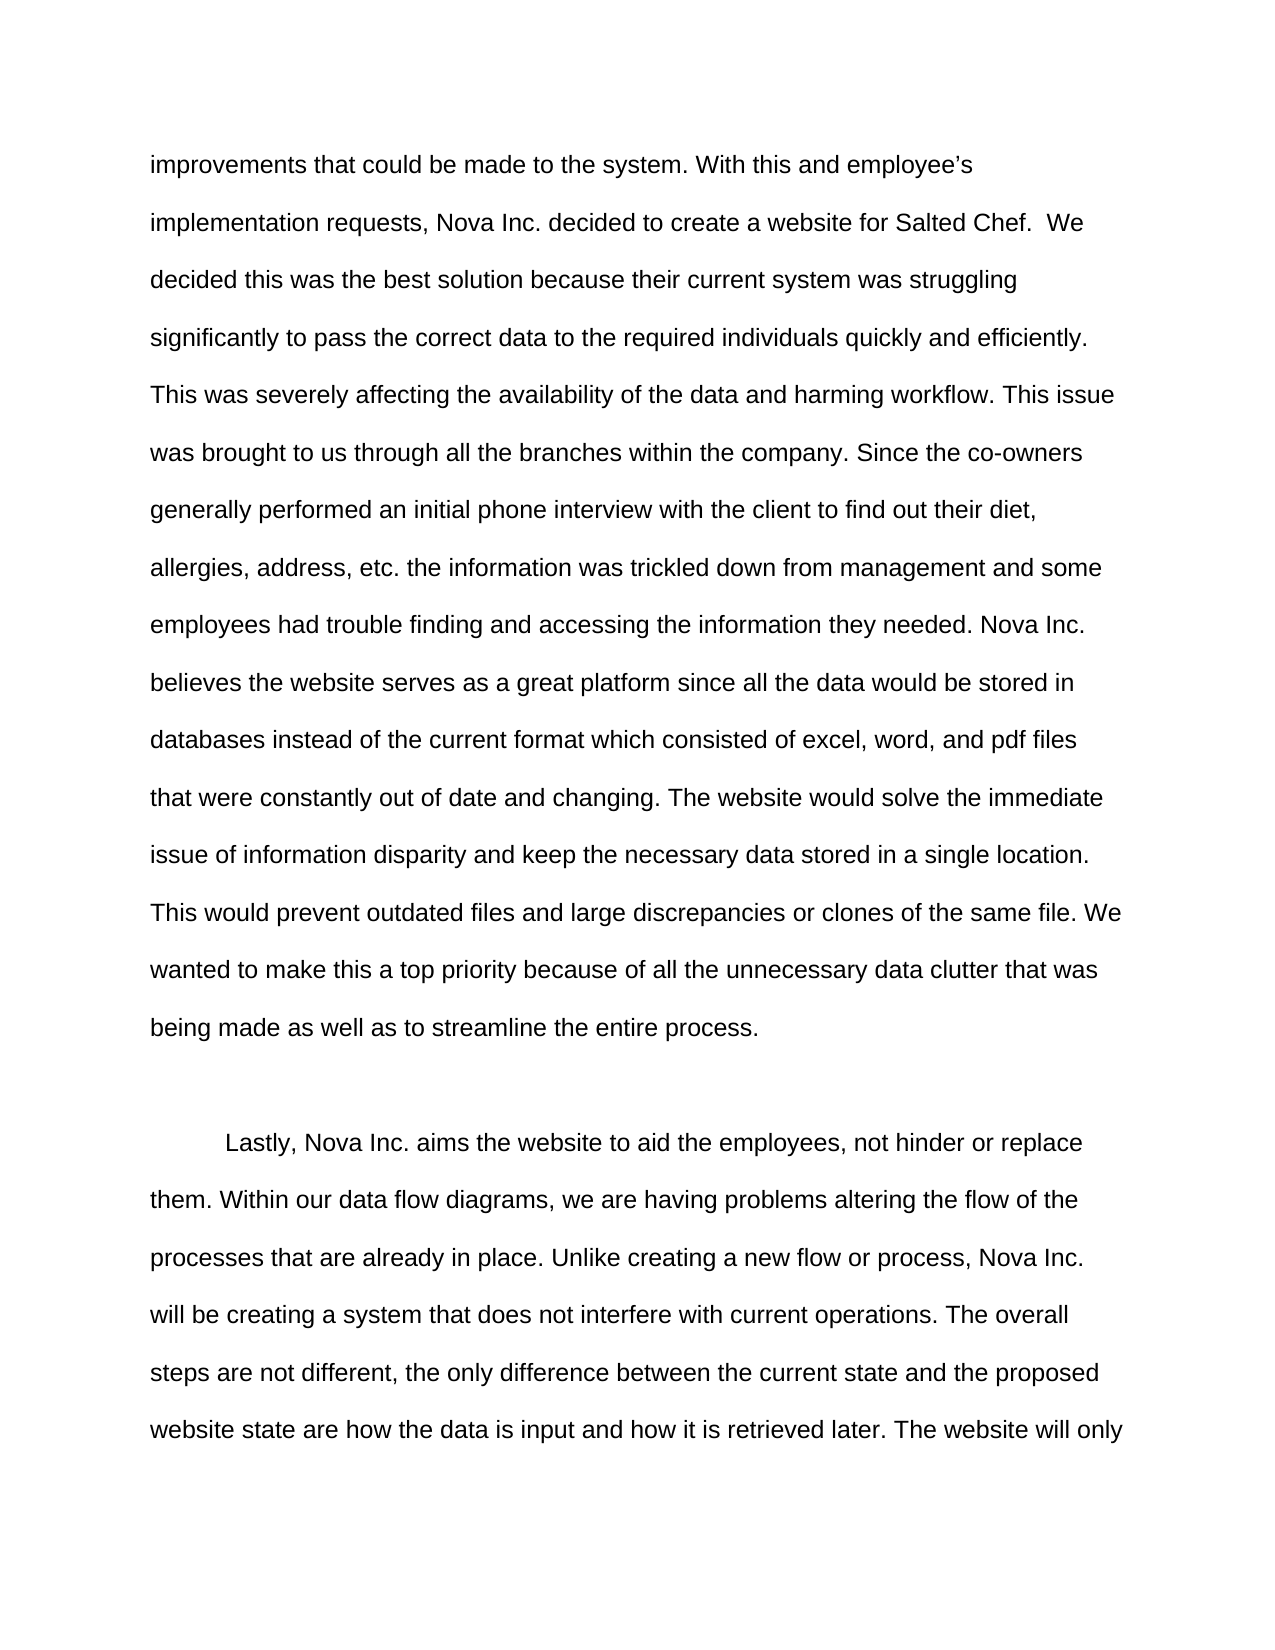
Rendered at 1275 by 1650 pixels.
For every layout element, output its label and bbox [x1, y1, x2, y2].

text [150, 150, 1125, 1041]
text [150, 1127, 1125, 1444]
